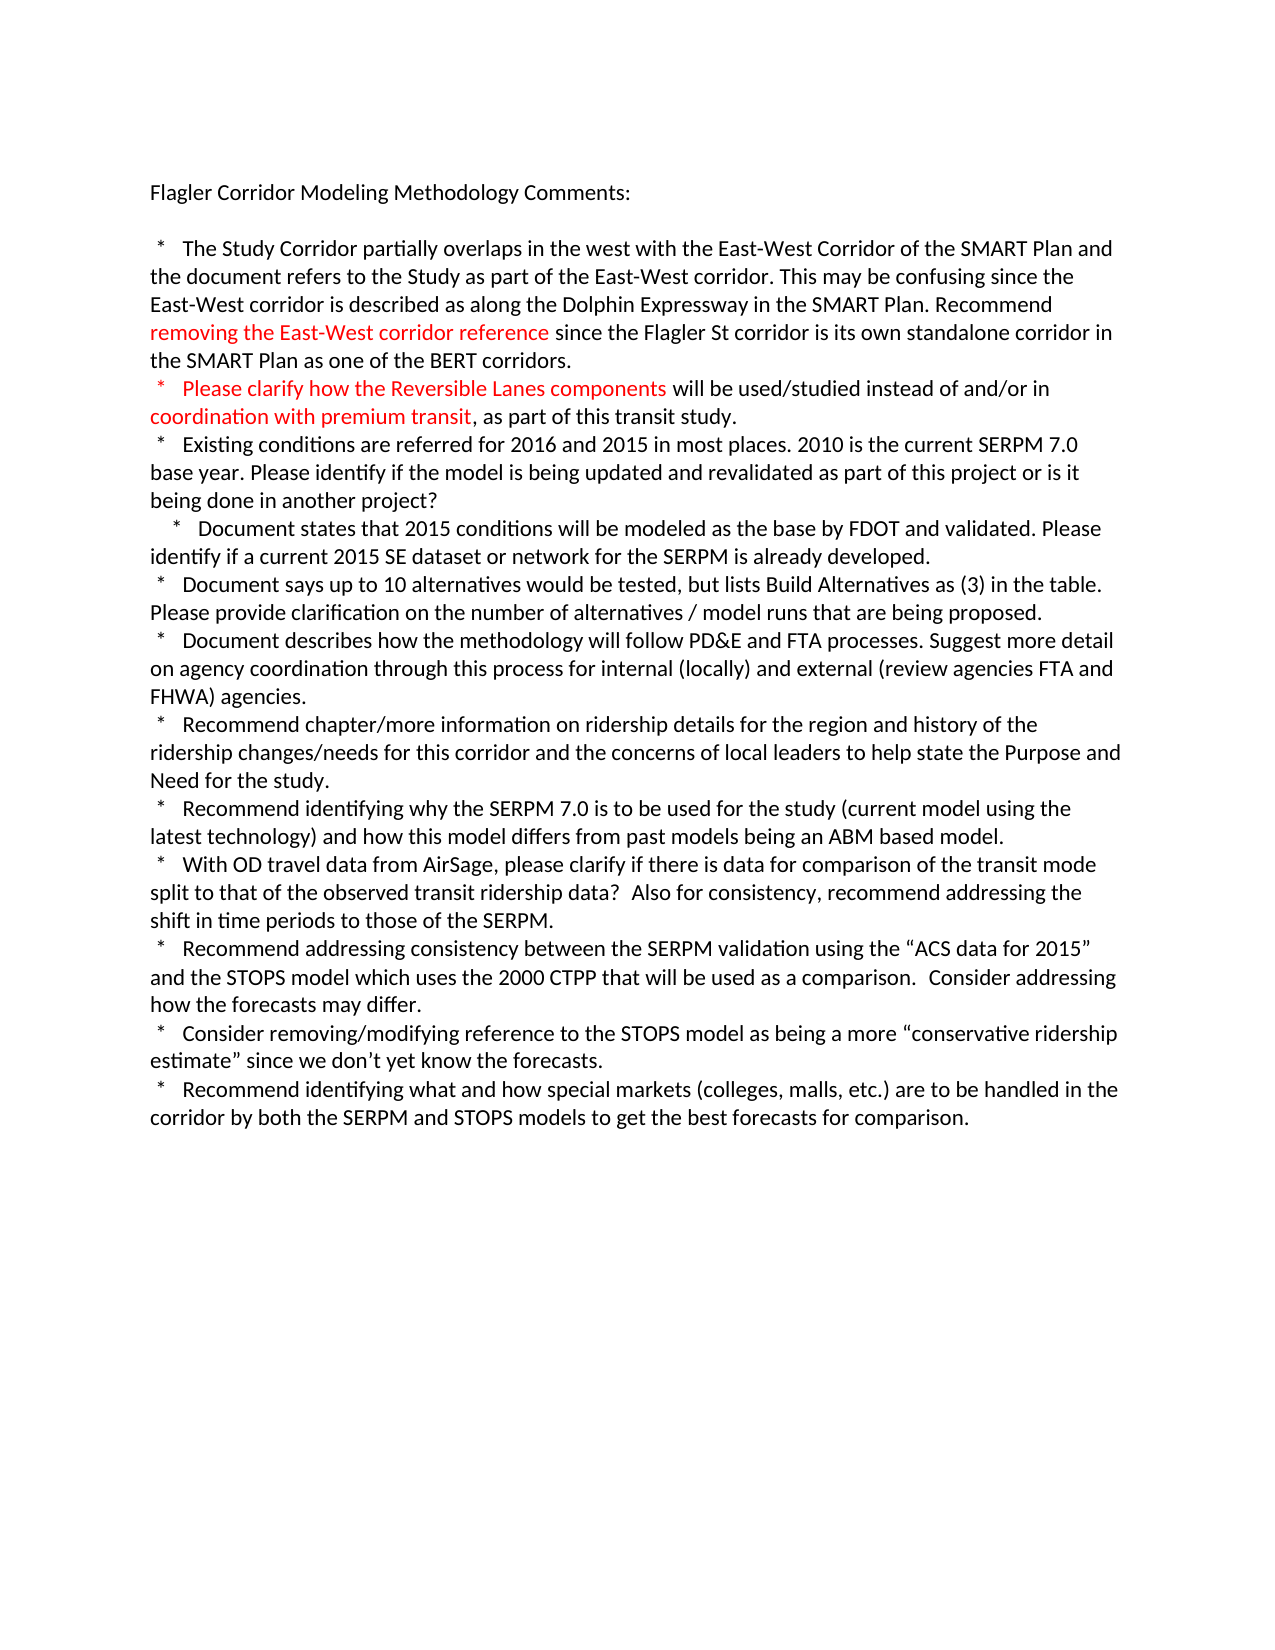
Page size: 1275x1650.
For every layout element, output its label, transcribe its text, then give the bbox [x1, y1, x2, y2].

text Flagler Corridor Modeling Methodology Comments: * The Study Corridor partially overlaps in the west with the East-West Corridor of the SMART Plan and the document refers to the Study as part of the East-West corridor. This may be confusing since the East-West corridor is described as along the Dolphin Expressway in the SMART Plan. Recommend removing the East-West corridor reference since the Flagler St corridor is its own standalone corridor in the SMART Plan as one of the BERT corridors. * Please clarify how the Reversible Lanes components will be used/studied instead of and/or in coordination with premium transit, as part of this transit study. * Existing conditions are referred for 2016 and 2015 in most places. 2010 is the current SERPM 7.0 base year. Please identify if the model is being updated and revalidated as part of this project or is it being done in another project? * Document states that 2015 conditions will be modeled as the base by FDOT and validated. Please identify if a current 2015 SE dataset or network for the SERPM is already developed. * Document says up to 10 alternatives would be tested, but lists Build Alternatives as (3) in the table. Please provide clarification on the number of alternatives / model runs that are being proposed. * Document describes how the methodology will follow PD&E and FTA processes. Suggest more detail on agency coordination through this process for internal (locally) and external (review agencies FTA and FHWA) agencies. * Recommend chapter/more information on ridership details for the region and history of the ridership changes/needs for this corridor and the concerns of local leaders to help state the Purpose and Need for the study. * Recommend identifying why the SERPM 7.0 is to be used for the study (current model using the latest technology) and how this model differs from past models being an ABM based model. * With OD travel data from AirSage, please clarify if there is data for comparison of the transit mode split to that of the observed transit ridership data? Also for consistency, recommend addressing the shift in time periods to those of the SERPM. * Recommend addressing consistency between the SERPM validation using the “ACS data for 2015” and the STOPS model which uses the 2000 CTPP that will be used as a comparison. Consider addressing how the forecasts may differ. * Consider removing/modifying reference to the STOPS model as being a more “conservative ridership estimate” since we don’t yet know the forecasts. * Recommend identifying what and how special markets (colleges, malls, etc.) are to be handled in the corridor by both the SERPM and STOPS models to get the best forecasts for comparison. [150, 178, 1125, 1159]
